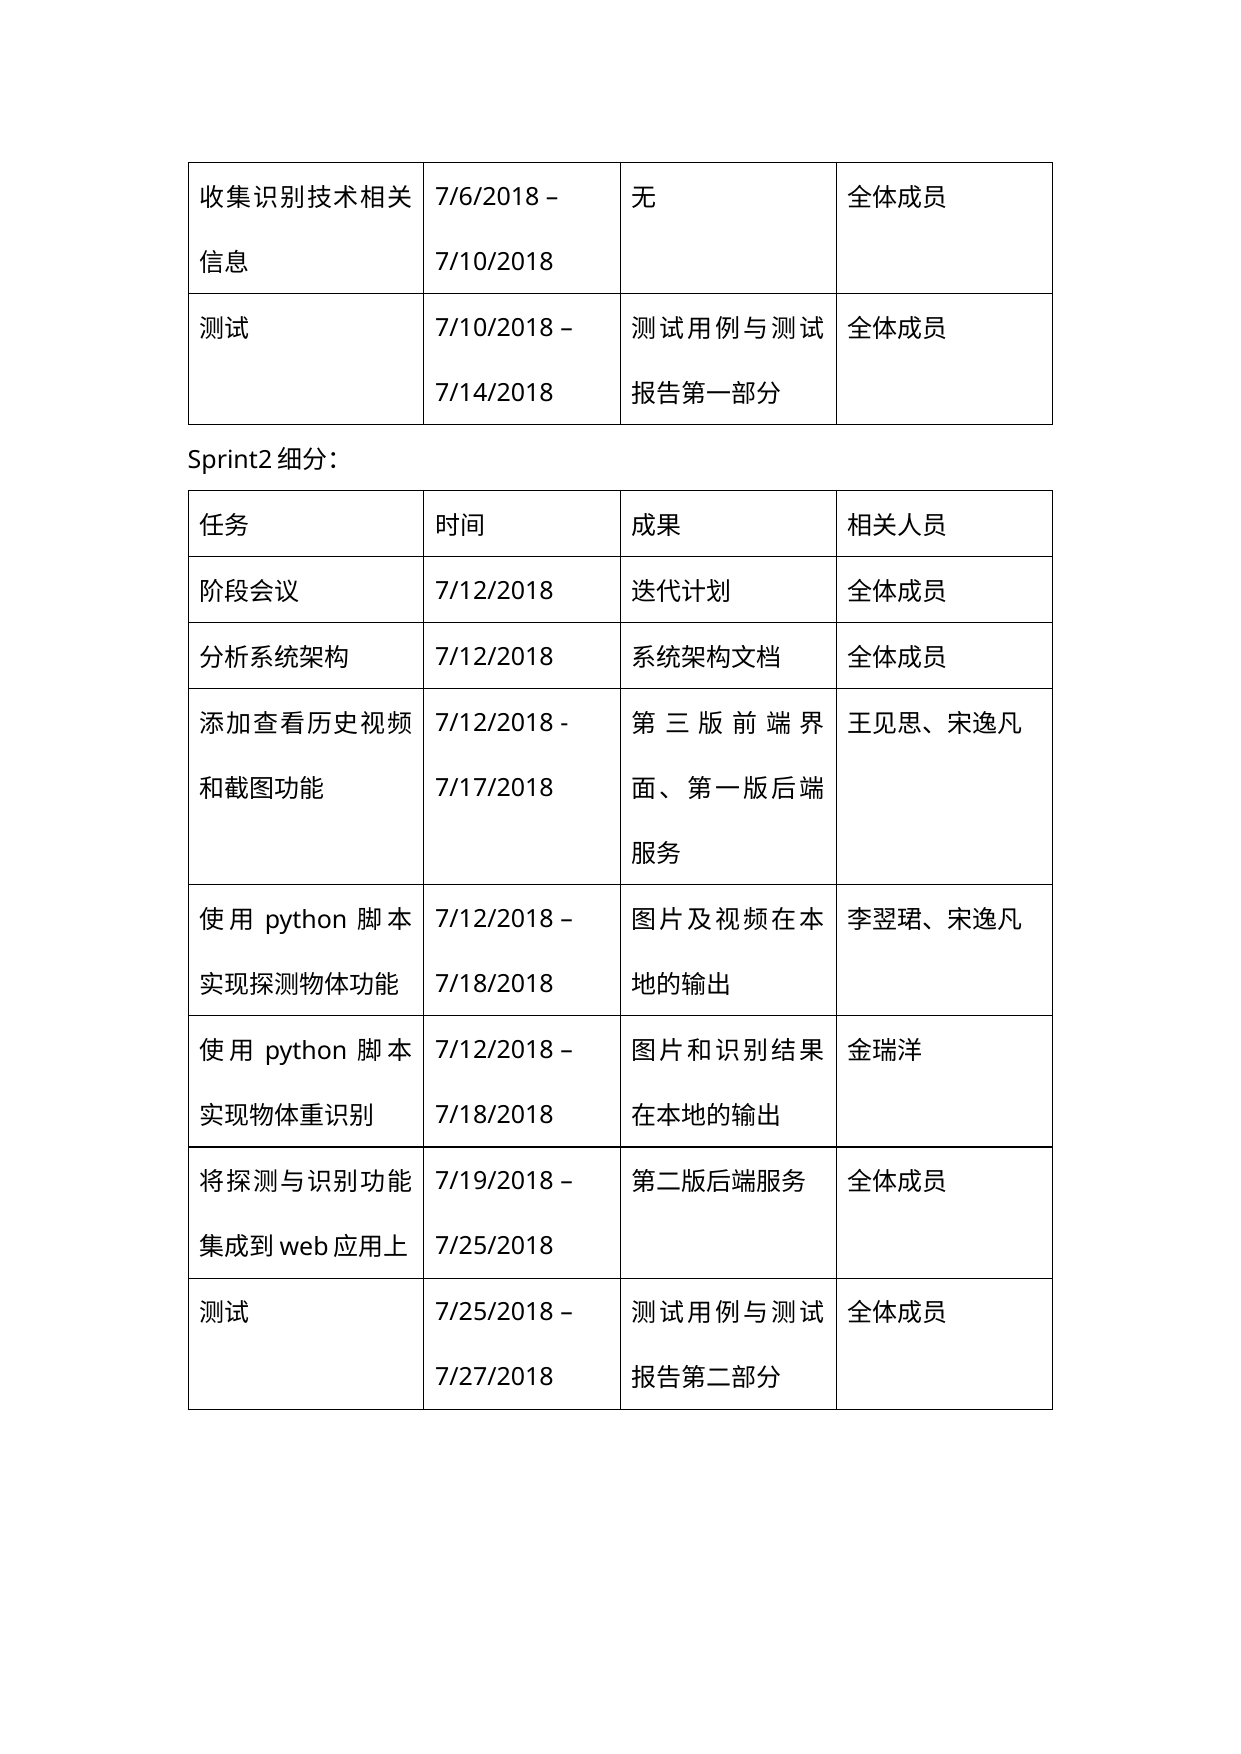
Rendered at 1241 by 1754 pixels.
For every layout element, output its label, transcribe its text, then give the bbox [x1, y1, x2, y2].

table_cell 7/6/2018 – 7/10/2018 [424, 163, 620, 293]
table_cell 阶段会议 [189, 557, 423, 622]
table_cell 7/12/2018 [424, 557, 620, 622]
table_header 时间 [424, 491, 620, 556]
table_cell 7/10/2018 – 7/14/2018 [424, 294, 620, 424]
table_cell 7/12/2018 – 7/18/2018 [424, 885, 620, 1015]
table_cell 7/12/2018 [424, 623, 620, 688]
table_cell 使用python脚本实现探测物体功能 [189, 885, 423, 1015]
table_cell 全体成员 [837, 294, 1052, 424]
table_cell 7/12/2018 – 7/18/2018 [424, 1016, 620, 1146]
table_cell 全体成员 [837, 557, 1052, 622]
table_cell 图片和识别结果在本地的输出 [621, 1016, 836, 1146]
table_cell 系统架构文档 [621, 623, 836, 688]
table_header 成果 [621, 491, 836, 556]
table_cell 7/19/2018 – 7/25/2018 [424, 1148, 620, 1277]
table_cell 添加查看历史视频和截图功能 [189, 689, 423, 884]
table_cell 全体成员 [837, 1279, 1052, 1408]
table_cell 全体成员 [837, 163, 1052, 293]
table_cell 7/25/2018 – 7/27/2018 [424, 1279, 620, 1408]
table_cell 第三版前端界面、第一版后端服务 [621, 689, 836, 884]
table_cell 将探测与识别功能集成到web应用上 [189, 1148, 423, 1277]
table_cell 图片及视频在本地的输出 [621, 885, 836, 1015]
table_header 任务 [189, 491, 423, 556]
table_cell 全体成员 [837, 623, 1052, 688]
table_cell 第二版后端服务 [621, 1148, 836, 1277]
table_cell 分析系统架构 [189, 623, 423, 688]
table_cell 王见思、宋逸凡 [837, 689, 1052, 884]
table_cell 金瑞洋 [837, 1016, 1052, 1146]
table_cell 7/12/2018 - 7/17/2018 [424, 689, 620, 884]
table_header 相关人员 [837, 491, 1052, 556]
table_cell 收集识别技术相关信息 [189, 163, 423, 293]
table_cell 全体成员 [837, 1148, 1052, 1277]
table_cell 李翌珺、宋逸凡 [837, 885, 1052, 1015]
text Sprint2细分： [187, 425, 1053, 490]
table_cell 测试用例与测试报告第一部分 [621, 294, 836, 424]
table_cell 测试 [189, 1279, 423, 1408]
table_cell 迭代计划 [621, 557, 836, 622]
table_cell 测试 [189, 294, 423, 424]
table_cell 使用python脚本实现物体重识别 [189, 1016, 423, 1146]
table_cell 无 [621, 163, 836, 293]
table_cell 测试用例与测试报告第二部分 [621, 1279, 836, 1408]
